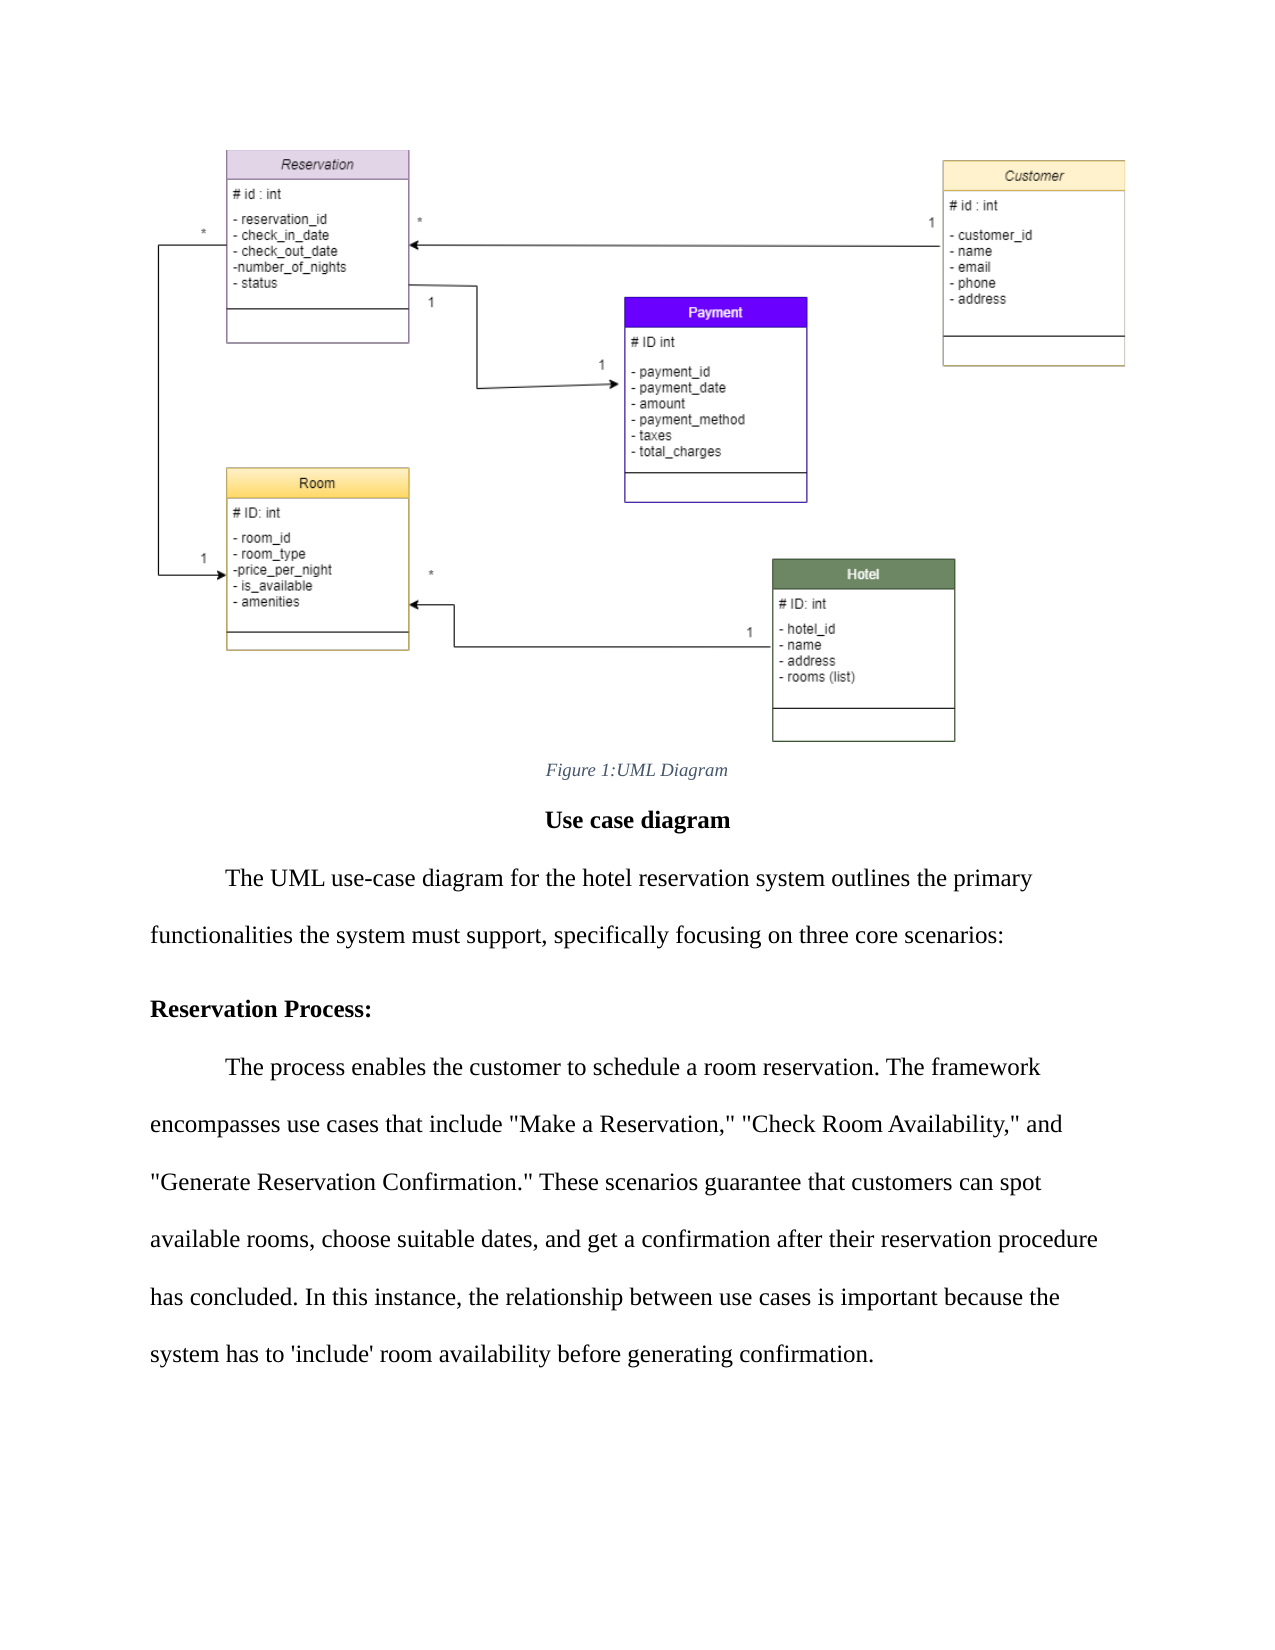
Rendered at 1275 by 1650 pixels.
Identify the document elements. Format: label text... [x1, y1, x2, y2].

text Figure 1:UML Diagram [150, 759, 1125, 780]
text The UML use-case diagram for the hotel reservation system outlines the primary functionalities the system must support, specifically focusing on three core scenarios: [150, 863, 1125, 949]
picture [150, 150, 1125, 742]
subtitle Use case diagram [150, 805, 1125, 834]
text The process enables the customer to schedule a room reservation. The framework encompasses use cases that include "Make a Reservation," "Check Room Availability," and "Generate Reservation Confirmation." These scenarios guarantee that customers can spot available rooms, choose suitable dates, and get a confirmation after their reservation procedure has concluded. In this instance, the relationship between use cases is important because the system has to 'include' room availability before generating confirmation. [150, 1052, 1125, 1368]
subtitle Reservation Process: [150, 994, 1125, 1023]
